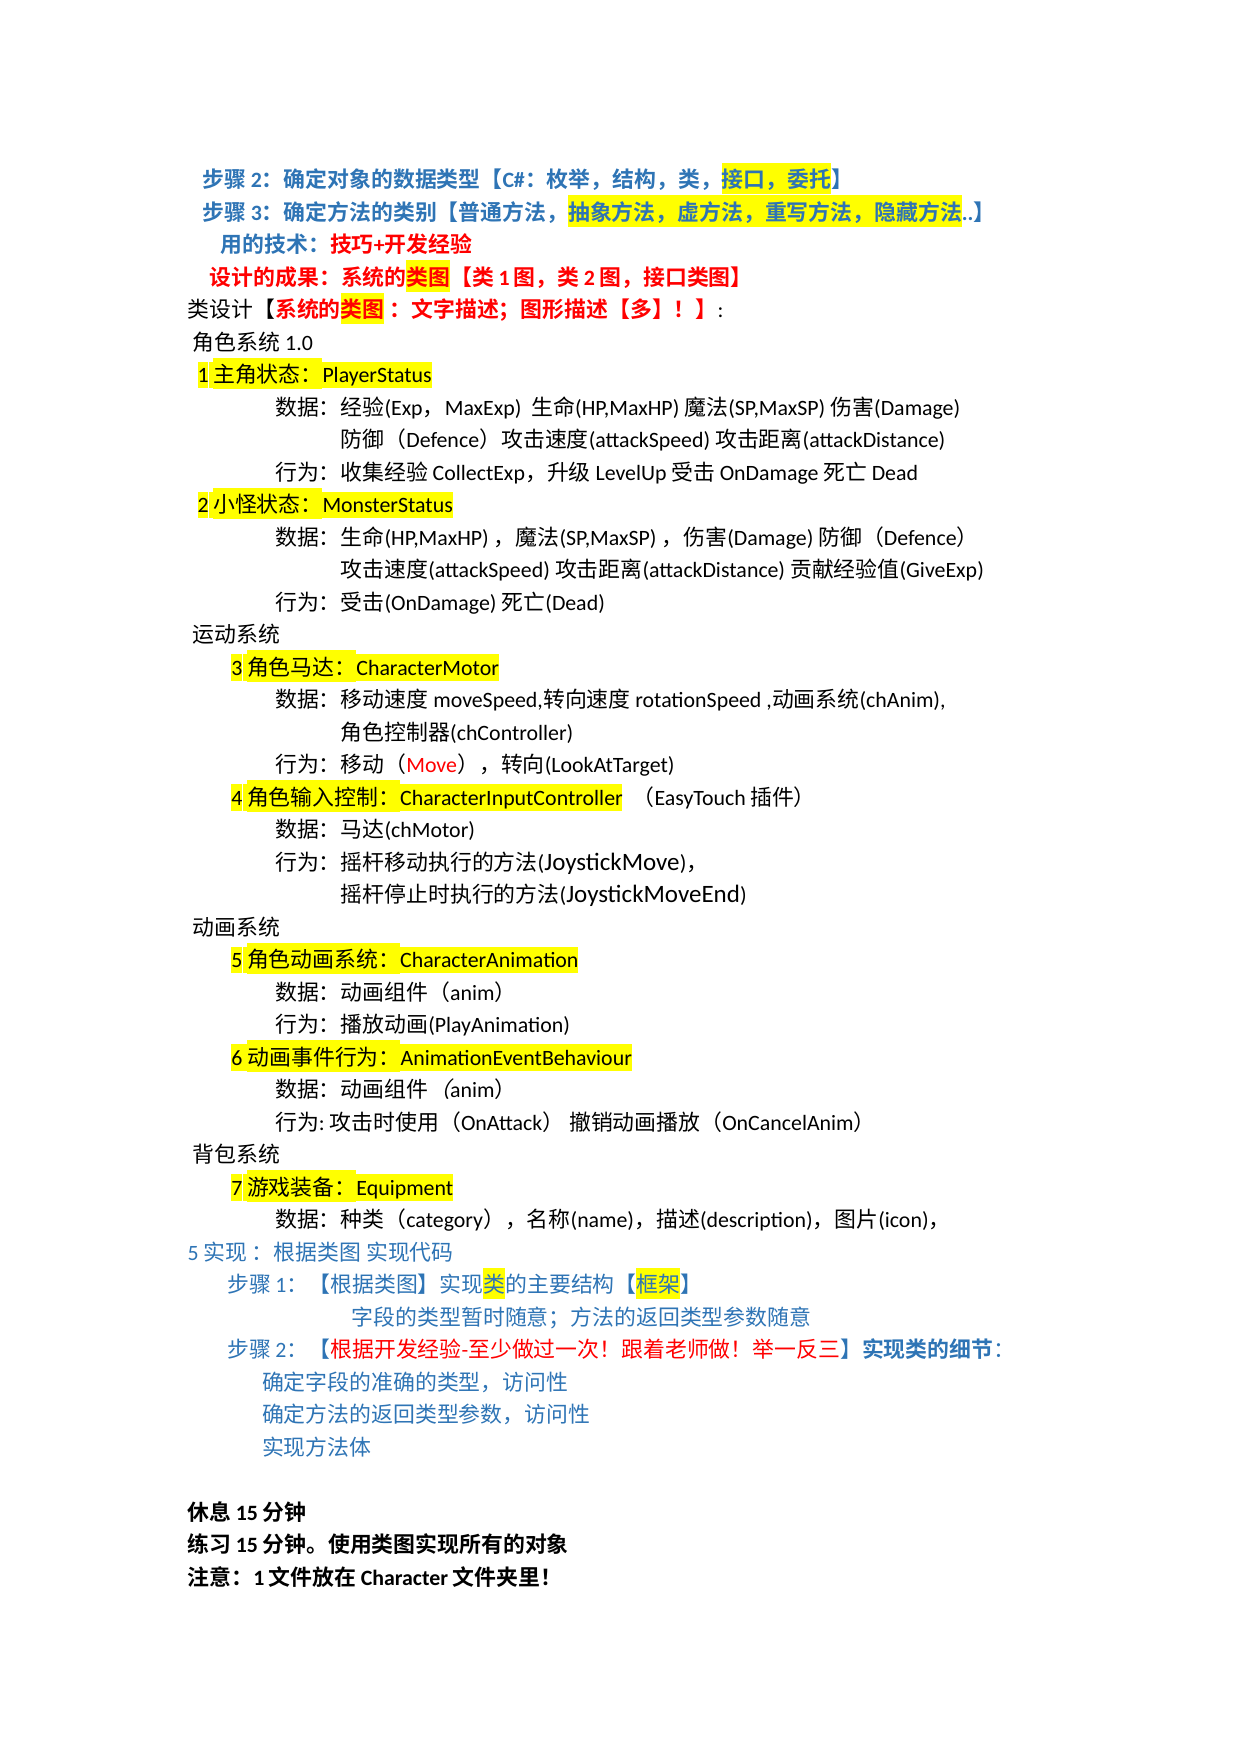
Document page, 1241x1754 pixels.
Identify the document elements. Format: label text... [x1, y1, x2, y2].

text 设计的成果：系统的类图【类1图，类2图，接口类图】 [187, 259, 1053, 292]
text 4角色输入控制：CharacterInputController （EasyTouch插件） [187, 779, 1053, 812]
text 5角色动画系统：CharacterAnimation [187, 942, 1053, 974]
text 行为：移动（Move），转向(LookAtTarget) [231, 747, 1053, 779]
text 6 动画事件行为：AnimationEventBehaviour [187, 1039, 1053, 1072]
text 1主角状态：PlayerStatus [187, 357, 1053, 389]
text 7游戏装备：Equipment [187, 1169, 1053, 1202]
text 注意：1文件放在Character文件夹里！ [187, 1559, 1053, 1592]
text 步骤2：确定对象的数据类型【C#：枚举，结构，类，接口，委托】 [187, 162, 1053, 194]
text 类设计【系统的类图 ：文字描述；图形描述【多】！】: [187, 292, 1053, 324]
text 防御（Defence）攻击速度(attackSpeed) 攻击距离(attackDistance) [187, 422, 1053, 454]
text 攻击速度(attackSpeed) 攻击距离(attackDistance) 贡献经验值(GiveExp) [187, 552, 1053, 584]
text 行为：播放动画(PlayAnimation) [187, 1007, 1053, 1039]
text 数据：马达(chMotor) [187, 812, 1053, 844]
text 步骤1：【根据类图】实现类的主要结构【框架】 [187, 1267, 1053, 1299]
text 行为: 攻击时使用（OnAttack） 撤销动画播放（OnCancelAnim） [187, 1104, 1053, 1137]
text 摇杆停止时执行的方法(JoystickMoveEnd) [187, 877, 1053, 909]
text 用的技术：技巧+开发经验 [187, 227, 1053, 259]
text 行为：收集经验CollectExp，升级 LevelUp 受击OnDamage 死亡Dead [187, 454, 1053, 487]
text 确定方法的返回类型参数，访问性 [187, 1397, 1053, 1429]
text 数据：生命(HP,MaxHP) ，魔法(SP,MaxSP) ，伤害(Damage) 防御（Defence） [187, 519, 1053, 552]
text 5实现 ：根据类图 实现代码 [187, 1234, 1053, 1267]
text 角色系统 1.0 [187, 324, 1053, 357]
text 角色控制器(chController) [187, 714, 1053, 747]
text 行为：受击(OnDamage) 死亡(Dead) [187, 584, 1053, 617]
text 数据：种类（category），名称(name)，描述(description)，图片(icon)， [187, 1202, 1053, 1234]
text 练习15分钟。使用类图实现所有的对象 [187, 1527, 1053, 1559]
text 数据：移动速度 moveSpeed,转向速度 rotationSpeed ,动画系统(chAnim), [187, 682, 1053, 714]
text 动画系统 [187, 909, 1053, 942]
text 字段的类型暂时随意；方法的返回类型参数随意 [187, 1299, 1053, 1332]
text 休息15分钟 [187, 1494, 1053, 1527]
text 数据：动画组件（anim） [187, 1072, 1053, 1104]
text 2小怪状态：MonsterStatus [187, 487, 1053, 519]
text 运动系统 [187, 617, 1053, 649]
text 数据：动画组件（anim） [187, 974, 1053, 1007]
text 数据：经验(Exp，MaxExp) 生命(HP,MaxHP) 魔法(SP,MaxSP) 伤害(Damage) [187, 389, 1053, 422]
text 步骤3：确定方法的类别【普通方法，抽象方法，虚方法，重写方法，隐藏方法..】 [187, 194, 1053, 227]
text 背包系统 [187, 1137, 1053, 1169]
text 行为：摇杆移动执行的方法(JoystickMove)， [187, 844, 1053, 877]
text 确定字段的准确的类型，访问性 [187, 1364, 1053, 1397]
text 实现方法体 [187, 1429, 1053, 1462]
text 3角色马达：CharacterMotor [187, 649, 1053, 682]
text 步骤2：【根据开发经验-至少做过一次！跟着老师做！举一反三】实现类的细节： [187, 1332, 1053, 1364]
